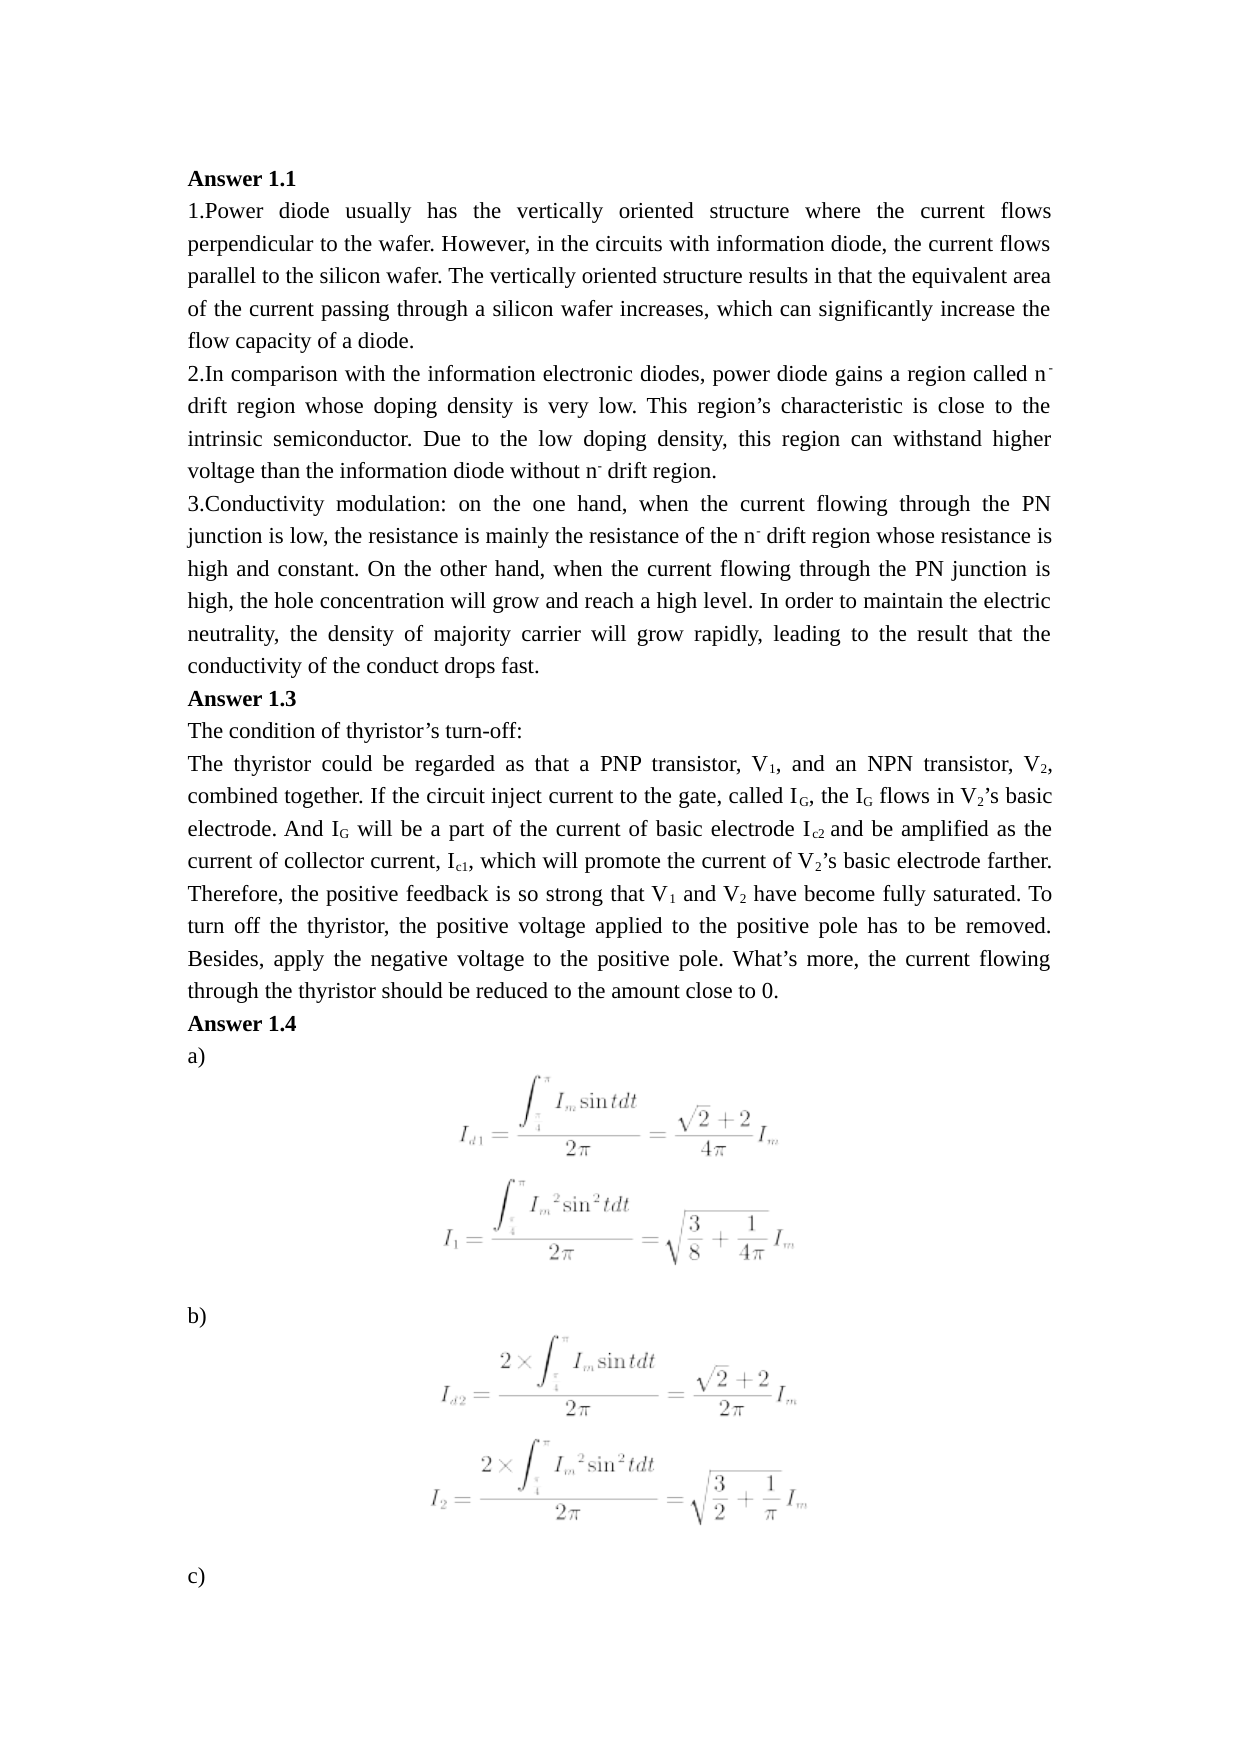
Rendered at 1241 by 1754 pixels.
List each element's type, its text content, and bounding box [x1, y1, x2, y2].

text 2.In comparison with the information electronic diodes, power diode gains a region called n- drift region whose doping density is very low. This region’s characteristic is close to the intrinsic semiconductor. Due to the low doping density, this region can withstand higher voltage than the information diode without n- drift region. [187, 357, 1053, 487]
text Answer 1.4 [187, 1007, 1053, 1039]
text b) [187, 1299, 1053, 1332]
text Answer 1.3 [187, 682, 1053, 714]
text 3.Conductivity modulation: on the one hand, when the current flowing through the PN junction is low, the resistance is mainly the resistance of the n- drift region whose resistance is high and constant. On the other hand, when the current flowing through the PN junction is high, the hole concentration will grow and reach a high level. In order to maintain the electric neutrality, the density of majority carrier will grow rapidly, leading to the result that the conductivity of the conduct drops fast. [187, 487, 1053, 682]
text The condition of thyristor’s turn-off: [187, 714, 1053, 747]
text c) [187, 1559, 1053, 1592]
text 1.Power diode usually has the vertically oriented structure where the current flows perpendicular to the wafer. However, in the circuits with information diode, the current flows parallel to the silicon wafer. The vertically oriented structure results in that the equivalent area of the current passing through a silicon wafer increases, which can significantly increase the flow capacity of a diode. [187, 194, 1053, 357]
text a) [187, 1039, 1053, 1072]
text Answer 1.1 [187, 162, 1053, 194]
text The thyristor could be regarded as that a PNP transistor, V1, and an NPN transistor, V2, combined together. If the circuit inject current to the gate, called IG, the IG flows in V2’s basic electrode. And IG will be a part of the current of basic electrode Ic2 and be amplified as the current of collector current, Ic1, which will promote the current of V2’s basic electrode farther. Therefore, the positive feedback is so strong that V1 and V2 have become fully saturated. To turn off the thyristor, the positive voltage applied to the positive pole has to be removed. Besides, apply the negative voltage to the positive pole. What’s more, the current flowing through the thyristor should be reduced to the amount close to 0. [187, 747, 1053, 1007]
